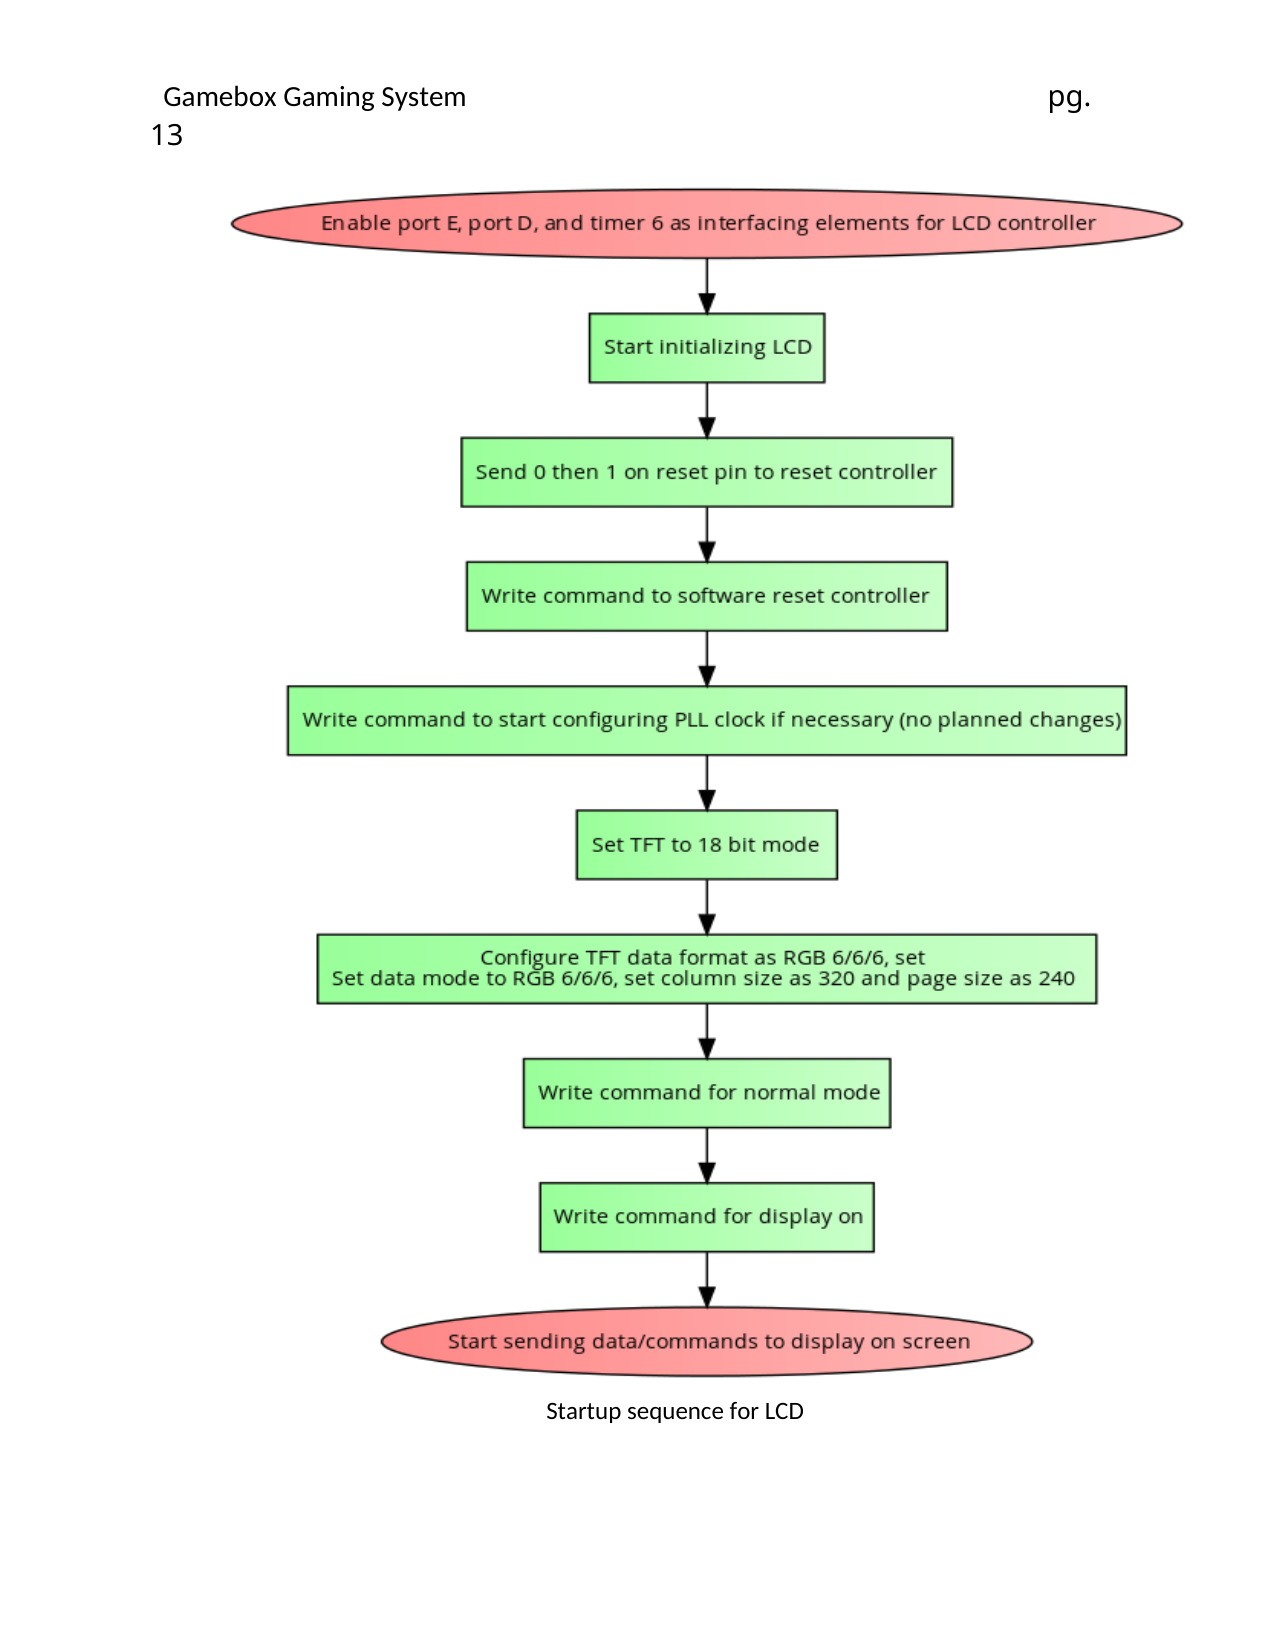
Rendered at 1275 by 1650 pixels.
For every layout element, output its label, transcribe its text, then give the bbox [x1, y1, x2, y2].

list Startup sequence for LCD [225, 1396, 1125, 1426]
picture [225, 182, 1200, 1394]
